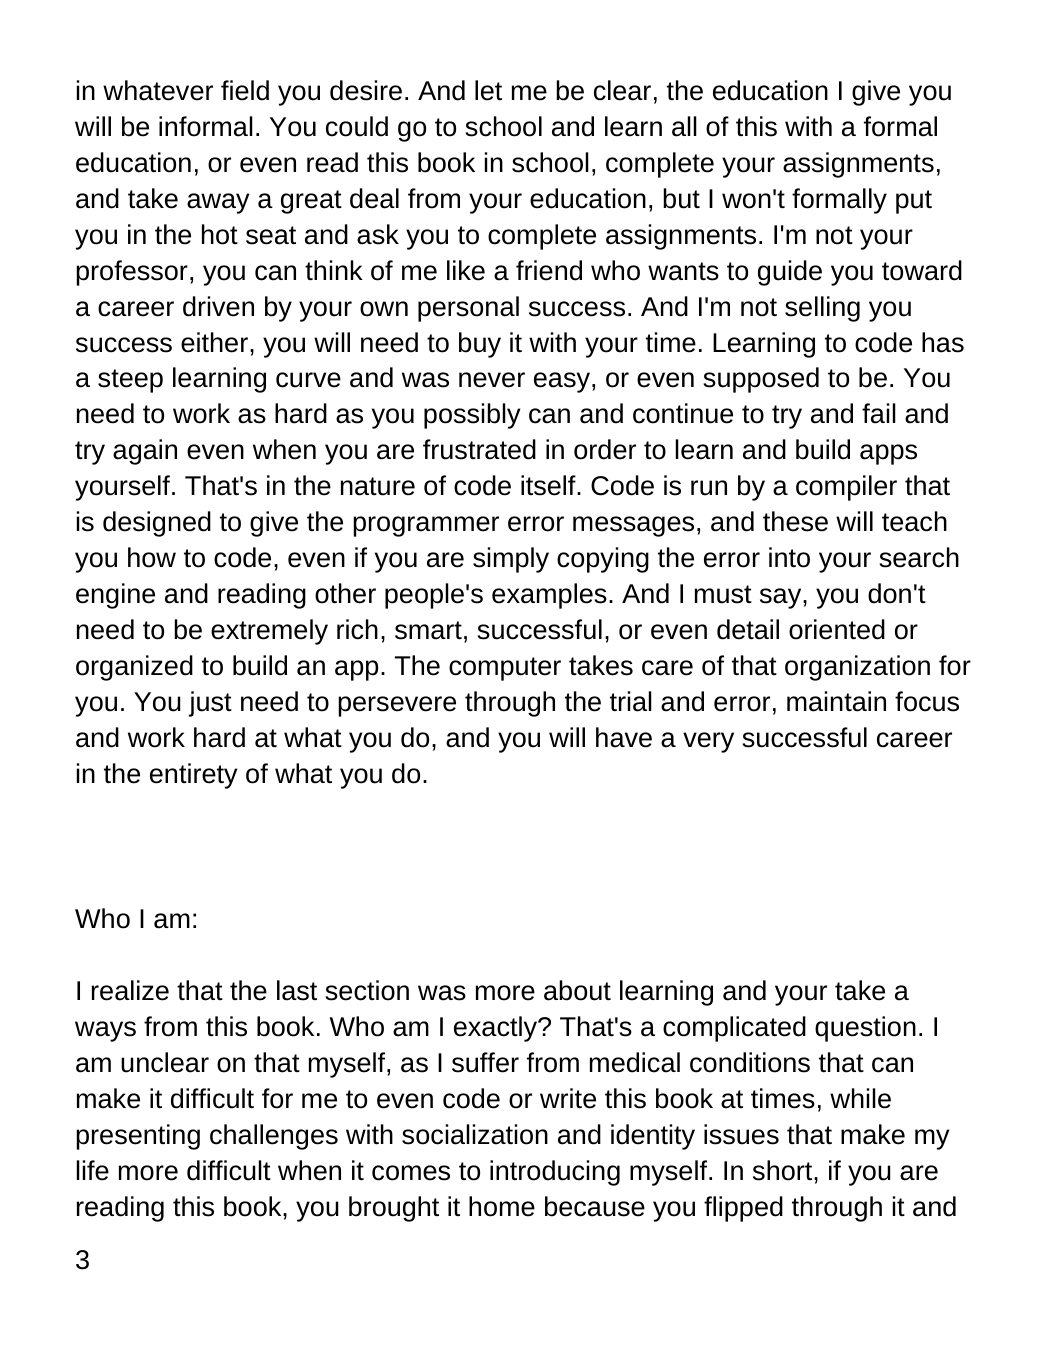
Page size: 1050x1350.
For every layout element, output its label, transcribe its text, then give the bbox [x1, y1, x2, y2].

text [75, 75, 975, 825]
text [75, 975, 975, 1222]
text Who I am: [75, 903, 975, 970]
